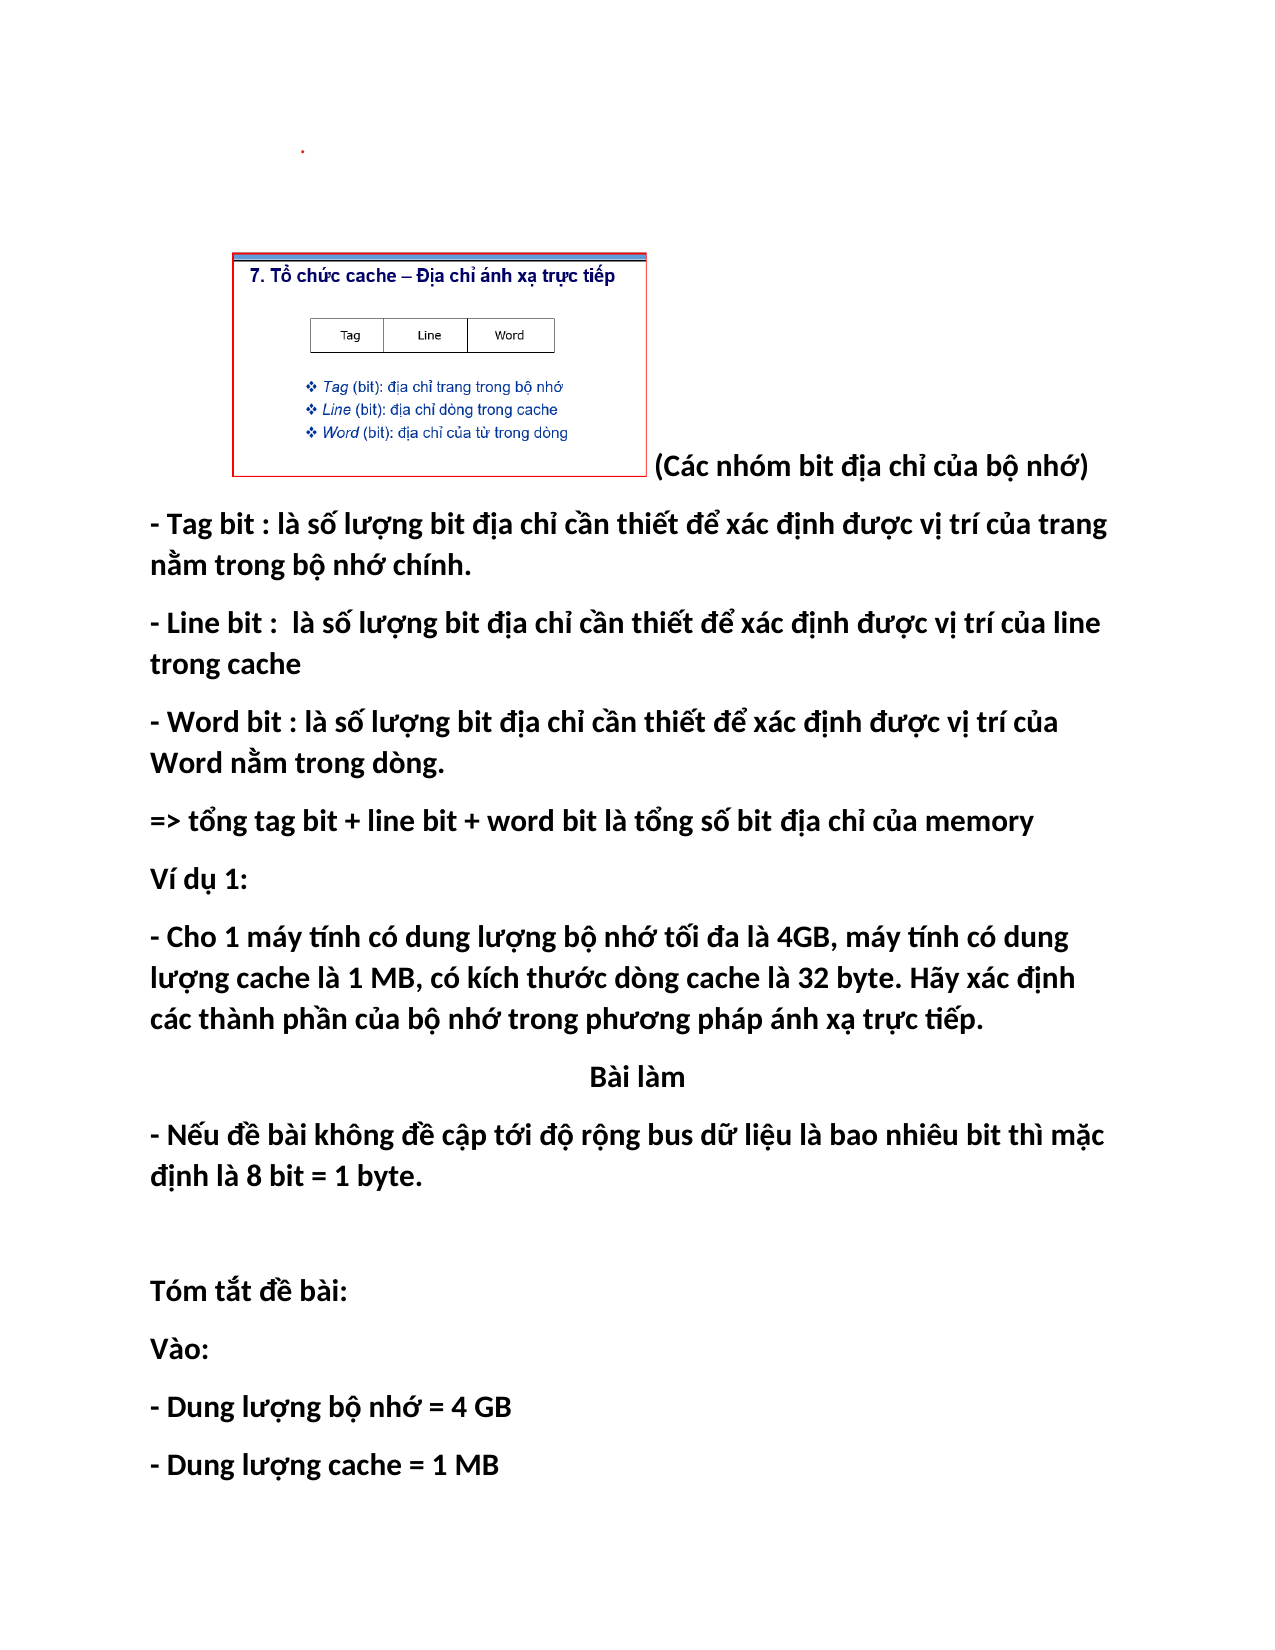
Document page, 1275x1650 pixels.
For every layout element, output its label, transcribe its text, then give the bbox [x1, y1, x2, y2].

text - Word bit : là số lượng bit địa chỉ cần thiết để xác định được vị trí của Word nằm trong dòng. [150, 702, 1125, 781]
text - Cho 1 máy tính có dung lượng bộ nhớ tối đa là 4GB, máy tính có dung lượng cache là 1 MB, có kích thước dòng cache là 32 byte. Hãy xác định các thành phần của bộ nhớ trong phương pháp ánh xạ trực tiếp. [150, 917, 1125, 1037]
picture [232, 150, 647, 477]
text Ví dụ 1: [150, 859, 1125, 897]
text - Dung lượng bộ nhớ = 4 GB [150, 1387, 1125, 1425]
text - Line bit : là số lượng bit địa chỉ cần thiết để xác định được vị trí của line trong cache [150, 603, 1125, 682]
text - Tag bit : là số lượng bit địa chỉ cần thiết để xác định được vị trí của trang nằm trong bộ nhớ chính. [150, 504, 1125, 583]
text Tóm tắt đề bài: [150, 1271, 1125, 1309]
text Vào: [150, 1329, 1125, 1367]
text - Dung lượng cache = 1 MB [150, 1445, 1125, 1483]
text Bài làm [150, 1057, 1125, 1095]
text - Nếu đề bài không đề cập tới độ rộng bus dữ liệu là bao nhiêu bit thì mặc định là 8 bit = 1 byte. [150, 1115, 1125, 1194]
text => tổng tag bit + line bit + word bit là tổng số bit địa chỉ của memory [150, 801, 1125, 839]
